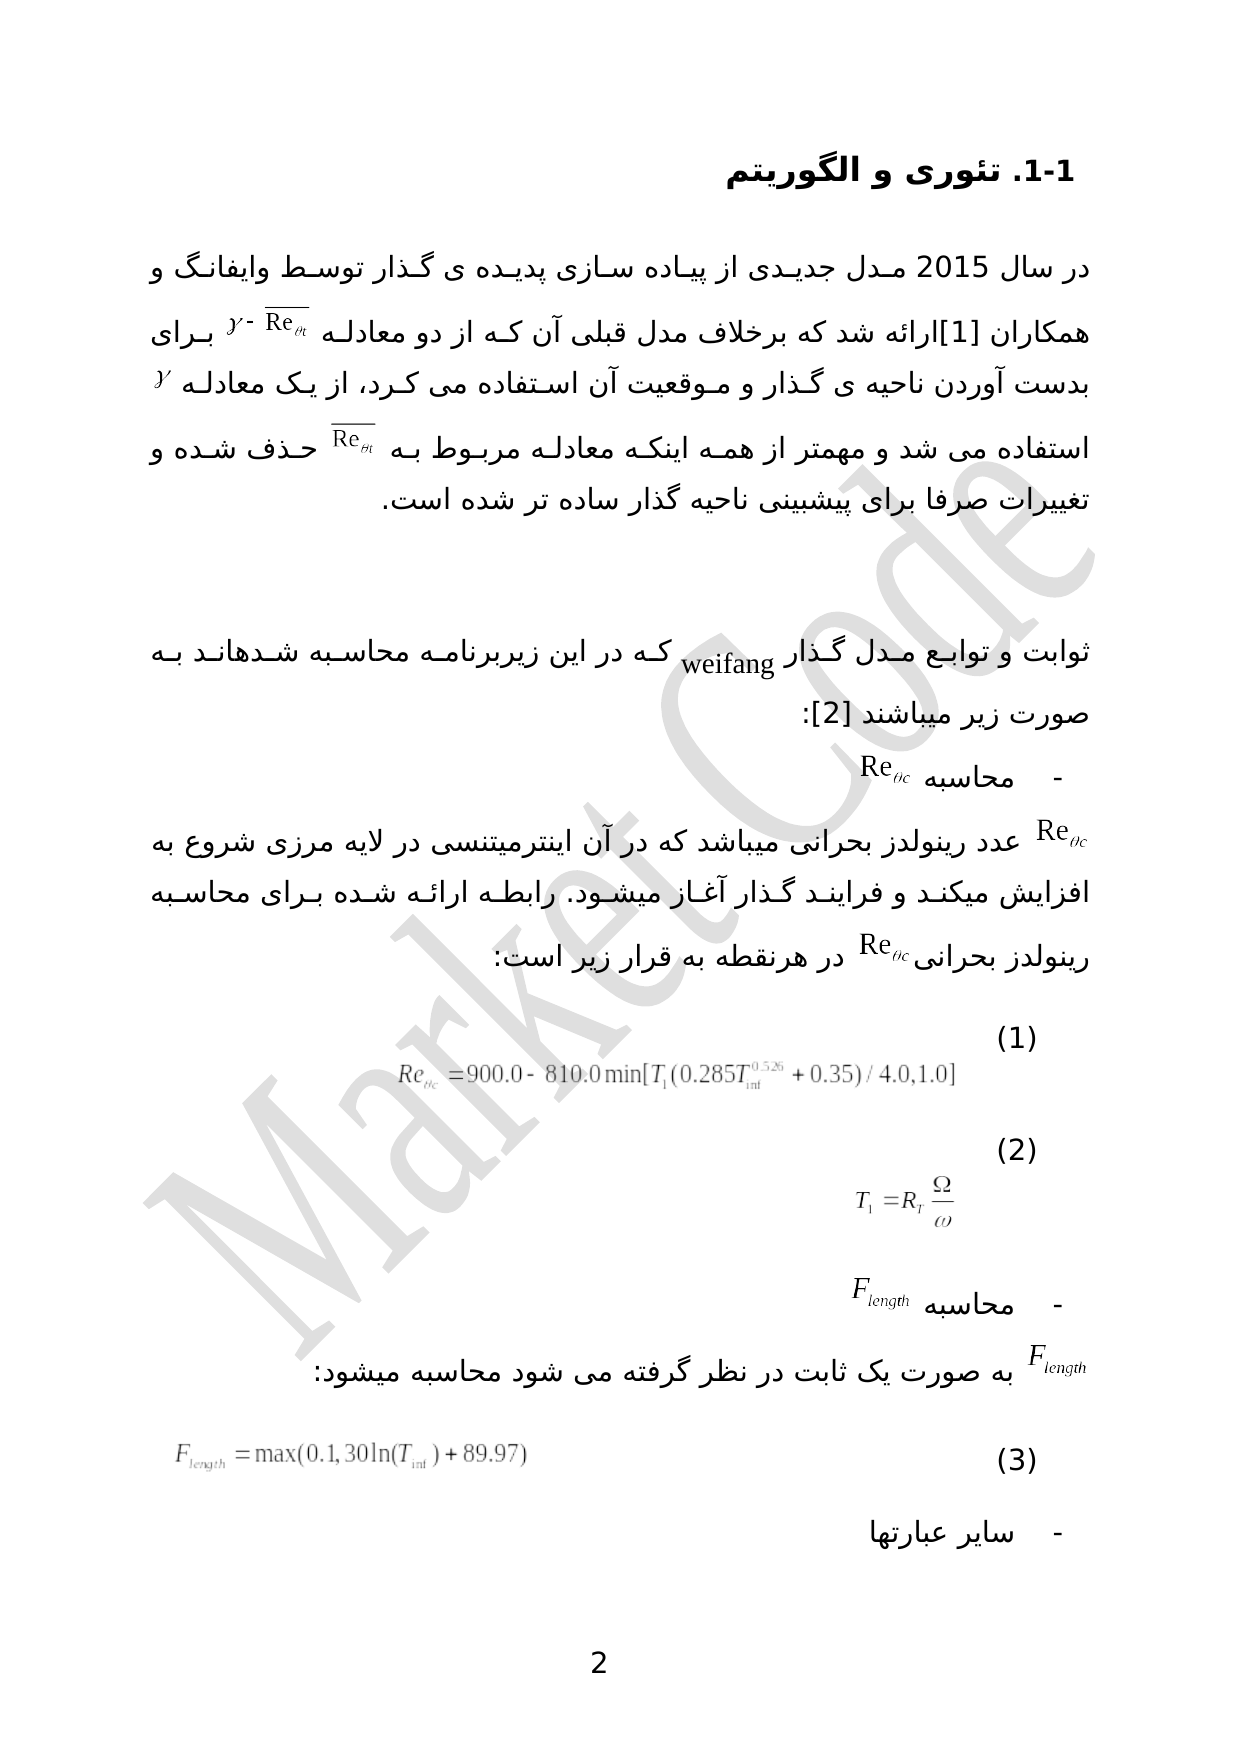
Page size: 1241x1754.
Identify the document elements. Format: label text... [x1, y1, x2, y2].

text به صورت یک ثابت در نظر گرفته می شود محاسبه میشود: [150, 1338, 1090, 1388]
text در سال 2015 مدل جدیدی از پیاده سازی پدیده ی گذار توسط وایفانگ و همکاران ارائه شد که برخلاف مدل قبلی آن که از دو معادله برای بدست آوردن ناحیه ی گذار و موقعیت آن استفاده می کرد، از یک معادله استفاده می شد و مهمتر از همه اینکه معادله مربوط به حذف شده و تغییرات صرفا برای پیشبینی ناحیه گذار ساده تر شده است. [150, 250, 1090, 516]
list تئوری و الگوریتم [150, 150, 1002, 189]
text عدد رینولدز بحرانی میباشد که در آن اینترمیتنسی در لایه مرزی شروع به افزایش میکند و فرایند گذار آغاز میشود. رابطه ارائه شده برای محاسبه رینولدز بحرانی در هرنقطه به قرار زیر است: [150, 811, 1090, 973]
list سایر عبارتها [150, 1515, 1053, 1549]
text ثوابت و توابع مدل گذار weifang که در این زیربرنامه محاسبه شدهاند به صورت زیر میباشند : [150, 634, 1090, 730]
list محاسبه [150, 1270, 1053, 1321]
list محاسبه [150, 747, 1053, 794]
